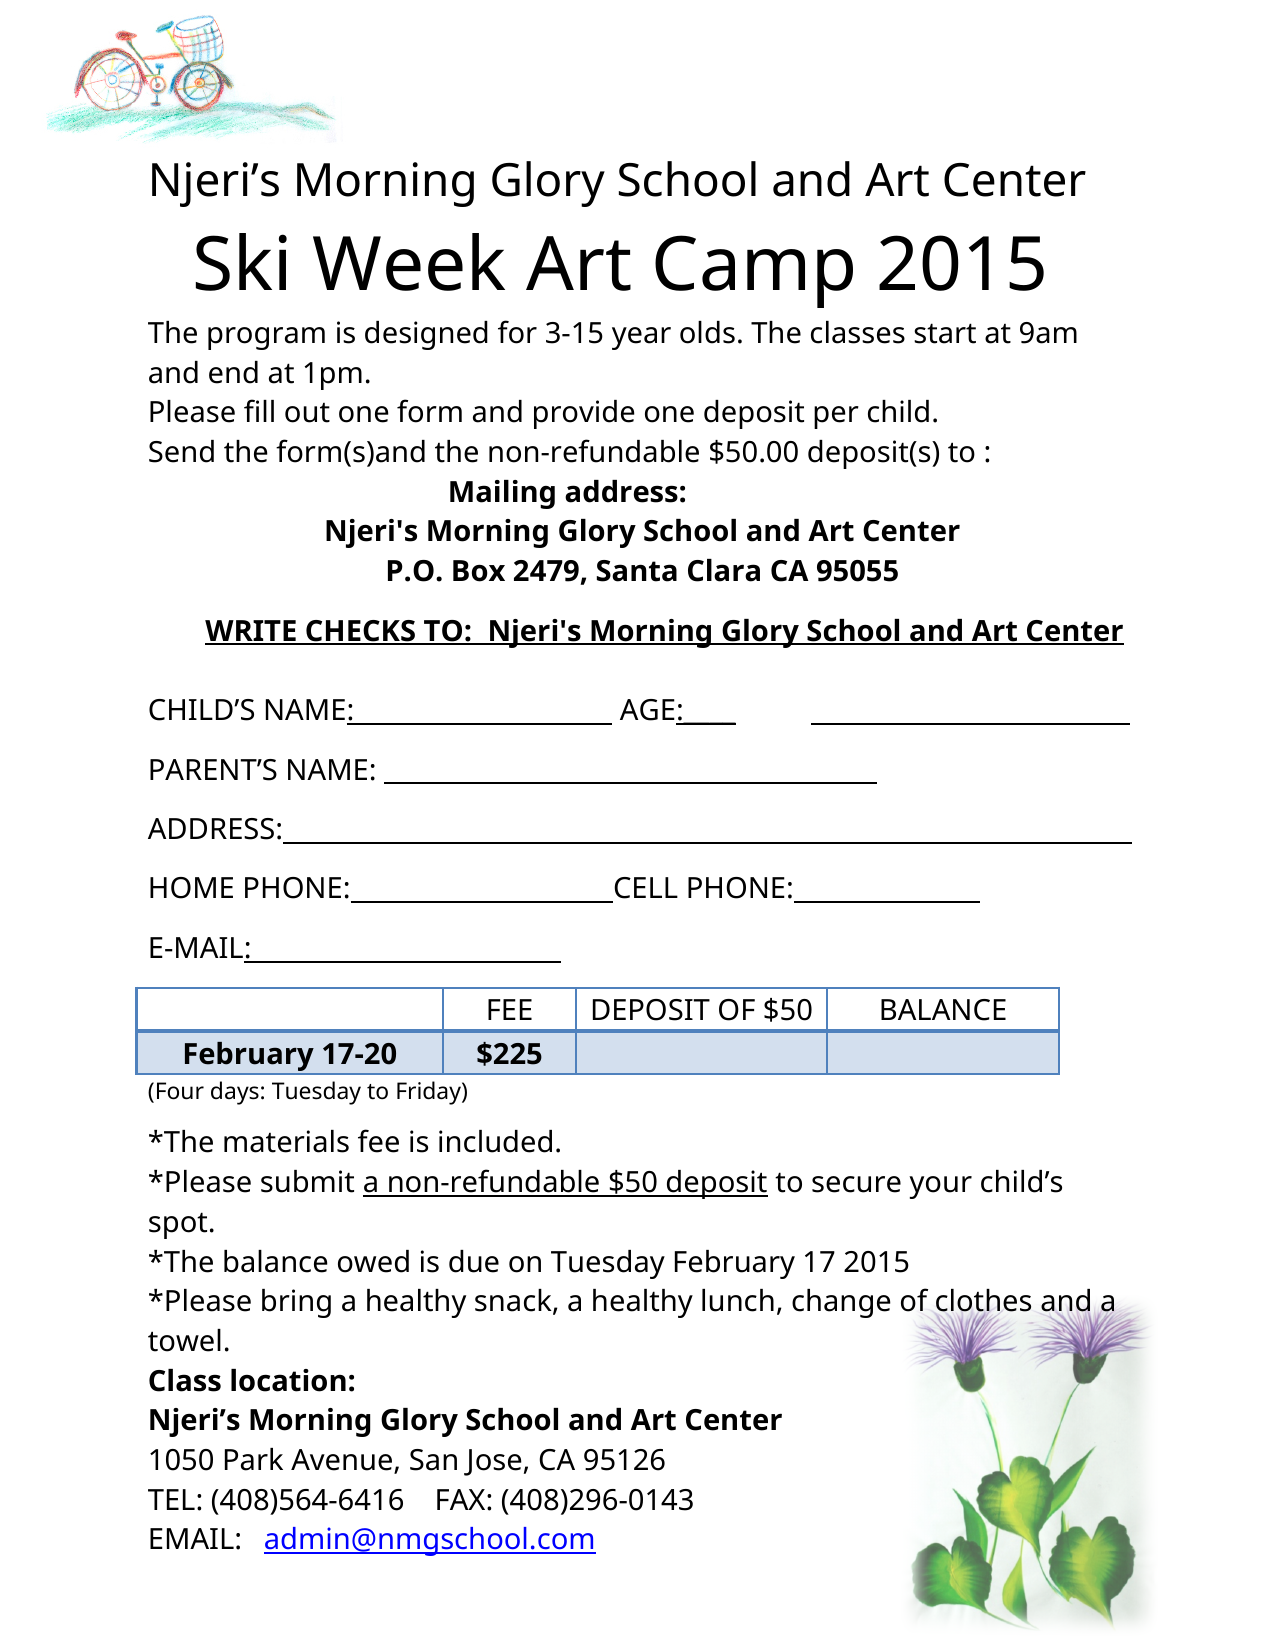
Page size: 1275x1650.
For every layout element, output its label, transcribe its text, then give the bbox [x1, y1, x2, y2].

text Please fill out one form and provide one deposit per child. [148, 392, 1137, 431]
text Njeri’s Morning Glory School and Art Center [148, 1399, 1137, 1439]
text The program is designed for 3-15 year olds. The classes start at 9am and end at 1pm. [148, 312, 1137, 392]
text *The materials fee is included. [148, 1122, 1137, 1161]
text TEL: (408)564-6416 FAX: (408)296-0143 [89, 1479, 1137, 1519]
text *Please submit a non-refundable $50 deposit to secure your child’s spot. [148, 1161, 1137, 1241]
text WRITE CHECKS TO: Njeri's Morning Glory School and Art Center [118, 610, 1196, 649]
table_header FEE [444, 989, 575, 1028]
table_header BALANCE [828, 989, 1058, 1028]
text (Four days: Tuesday to Friday) [148, 1075, 1137, 1106]
table_header DEPOSIT OF $50 [577, 989, 826, 1028]
table_cell [577, 1033, 826, 1073]
table_cell [828, 1033, 1058, 1073]
text Njeri's Morning Glory School and Art Center [148, 511, 1137, 550]
picture [26, 6, 368, 157]
text Ski Week Art Camp 2015 [148, 210, 1137, 312]
text Send the form(s)and the non-refundable $50.00 deposit(s) to : [148, 431, 1137, 471]
table_cell February 17-20 [138, 1033, 442, 1073]
text CHILD’S NAME: AGE:____ PARENT’S NAME: [148, 689, 1137, 788]
table_header [138, 989, 442, 1028]
text 1050 Park Avenue, San Jose, CA 95126 [89, 1439, 1167, 1479]
text *The balance owed is due on Tuesday February 17 2015 [148, 1241, 1137, 1281]
table_cell $225 [444, 1033, 575, 1073]
text E-MAIL: [148, 927, 1137, 967]
text Njeri’s Morning Glory School and Art Center [148, 148, 1271, 210]
text Class location: [148, 1360, 1137, 1399]
text P.O. Box 2479, Santa Clara CA 95055 [148, 550, 1137, 590]
text Mailing address: [148, 471, 1137, 511]
text EMAIL: admin@nmgschool.com [148, 1519, 1137, 1558]
text ADDRESS: HOME PHONE: CELL PHONE: [148, 808, 1137, 907]
text *Please bring a healthy snack, a healthy lunch, change of clothes and a towel. [148, 1281, 1137, 1360]
